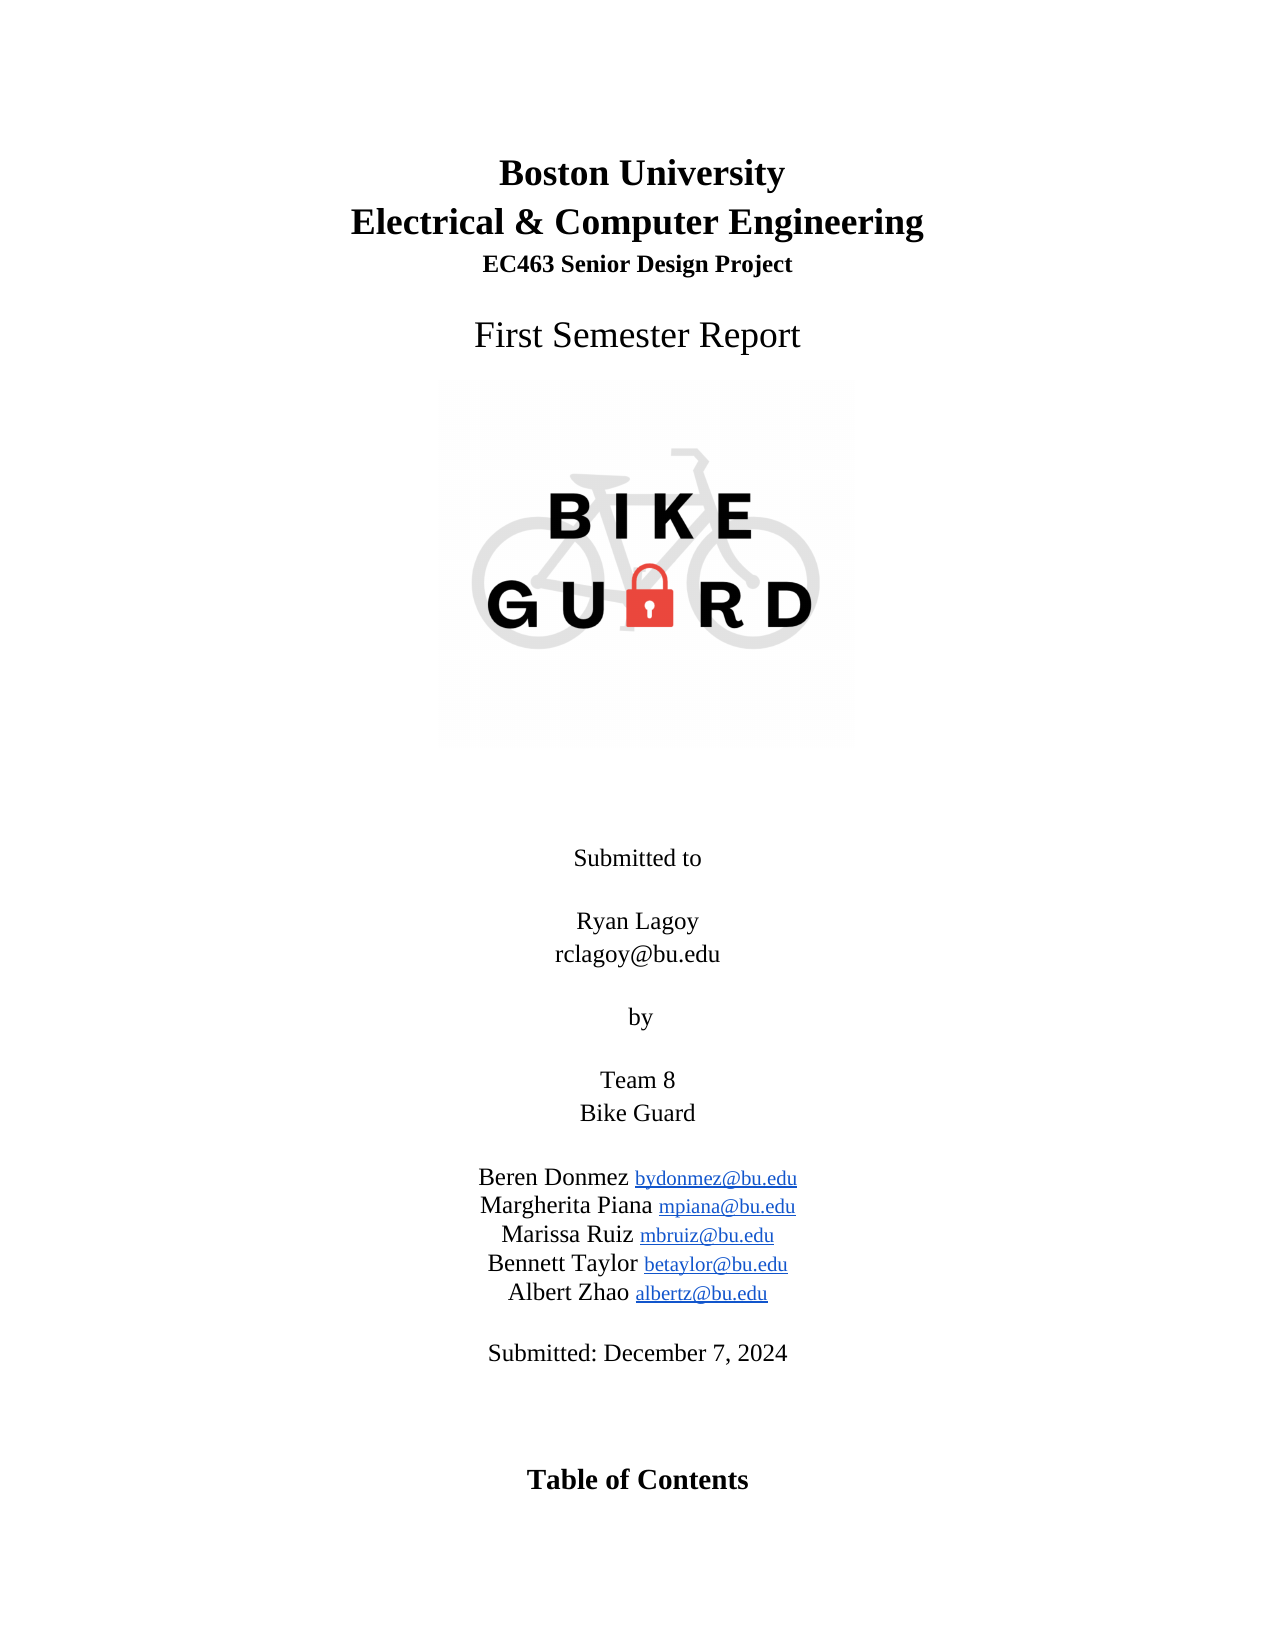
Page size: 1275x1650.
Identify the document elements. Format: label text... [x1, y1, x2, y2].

text Beren Donmez bydonmez@bu.edu [150, 1162, 1125, 1190]
text Submitted: December 7, 2024 [150, 1338, 1125, 1367]
text rclagoy@bu.edu [150, 939, 1125, 968]
text Electrical & Computer Engineering [150, 199, 1125, 243]
text Ryan Lagoy [150, 906, 1125, 934]
text Submitted to [150, 843, 1125, 871]
text Bike Guard [150, 1098, 1125, 1127]
text by [150, 1002, 1125, 1031]
text Table of Contents [150, 1462, 1125, 1496]
text First Semester Report [150, 312, 1125, 356]
text Bennett Taylor betaylor@bu.edu [150, 1248, 1125, 1277]
text Team 8 [150, 1065, 1125, 1094]
text Albert Zhao albertz@bu.edu [150, 1277, 1125, 1305]
text Marissa Ruiz mbruiz@bu.edu [150, 1219, 1125, 1248]
text Boston University [150, 150, 1125, 193]
text EC463 Senior Design Project [150, 249, 1125, 278]
picture [437, 380, 855, 748]
text Margherita Piana mpiana@bu.edu [150, 1190, 1125, 1219]
